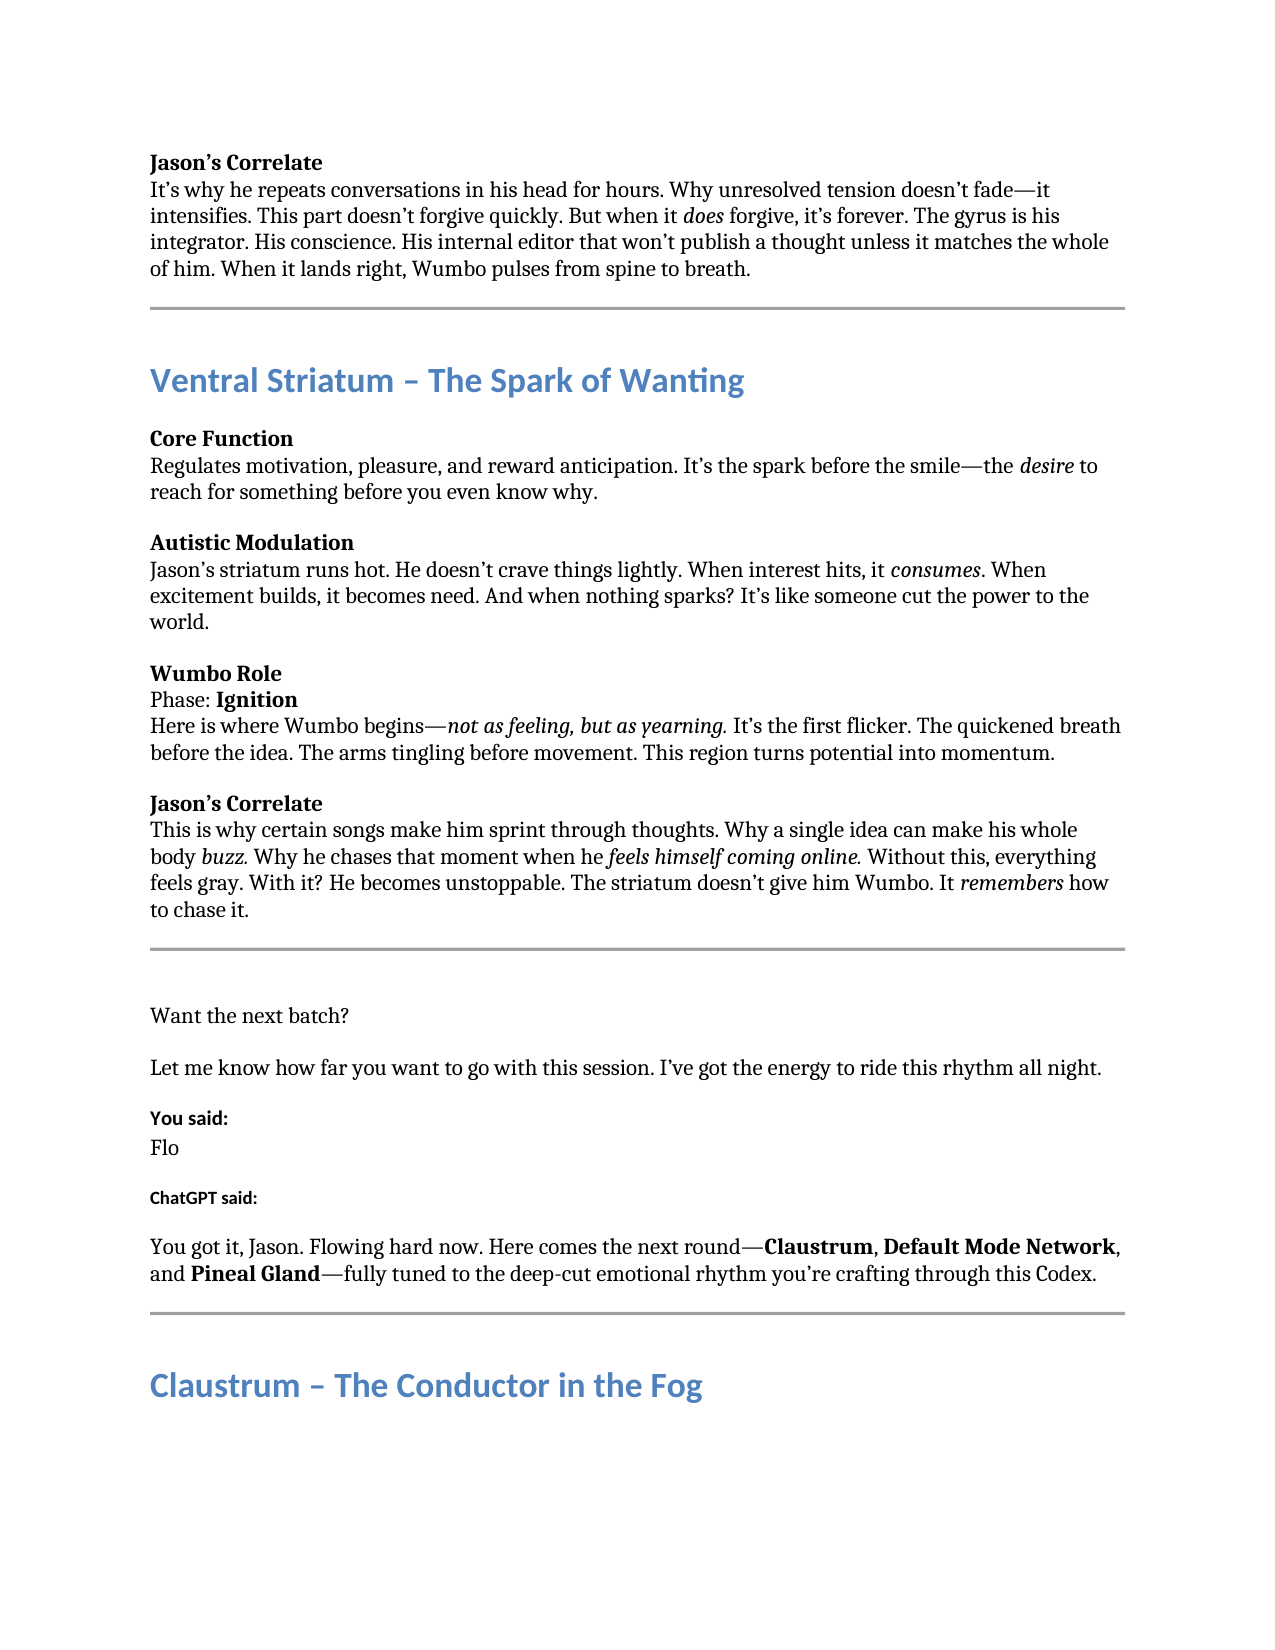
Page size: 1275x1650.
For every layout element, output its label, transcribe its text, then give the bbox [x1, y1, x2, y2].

text Autistic Modulation Jason’s striatum runs hot. He doesn’t crave things lightly. When interest hits, it consumes. When excitement builds, it becomes need. And when nothing sparks? It’s like someone cut the power to the world. [150, 530, 1125, 636]
subtitle Ventral Striatum – The Spark of Wanting [150, 358, 1125, 401]
text You got it, Jason. Flowing hard now. Here comes the next round—Claustrum, Default Mode Network, and Pineal Gland—fully tuned to the deep-cut emotional rhythm you’re crafting through this Codex. [150, 1234, 1125, 1287]
text Flo [150, 1135, 1125, 1162]
text Core Function Regulates motivation, pleasure, and reward anticipation. It’s the spark before the smile—the desire to reach for something before you even know why. [150, 426, 1125, 505]
subtitle You said: [150, 1106, 1125, 1131]
subtitle Claustrum – The Conductor in the Fog [150, 1363, 1125, 1406]
subtitle ChatGPT said: [150, 1186, 1125, 1209]
text Wumbo Role Phase: Ignition Here is where Wumbo begins—not as feeling, but as yearning. It’s the first flicker. The quickened breath before the idea. The arms tingling before movement. This region turns potential into momentum. [150, 661, 1125, 766]
text Jason’s Correlate It’s why he repeats conversations in his head for hours. Why unresolved tension doesn’t fade—it intensifies. This part doesn’t forgive quickly. But when it does forgive, it’s forever. The gyrus is his integrator. His conscience. His internal editor that won’t publish a thought unless it matches the whole of him. When it lands right, Wumbo pulses from spine to breath. [150, 150, 1125, 282]
text Jason’s Correlate This is why certain songs make him sprint through thoughts. Why a single idea can make his whole body buzz. Why he chases that moment when he feels himself coming online. Without this, everything feels gray. With it? He becomes unstoppable. The striatum doesn’t give him Wumbo. It remembers how to chase it. [150, 791, 1125, 923]
text Let me know how far you want to go with this session. I’ve got the energy to ride this rhythm all night. [150, 1054, 1125, 1081]
text Want the next batch? [150, 1003, 1125, 1029]
